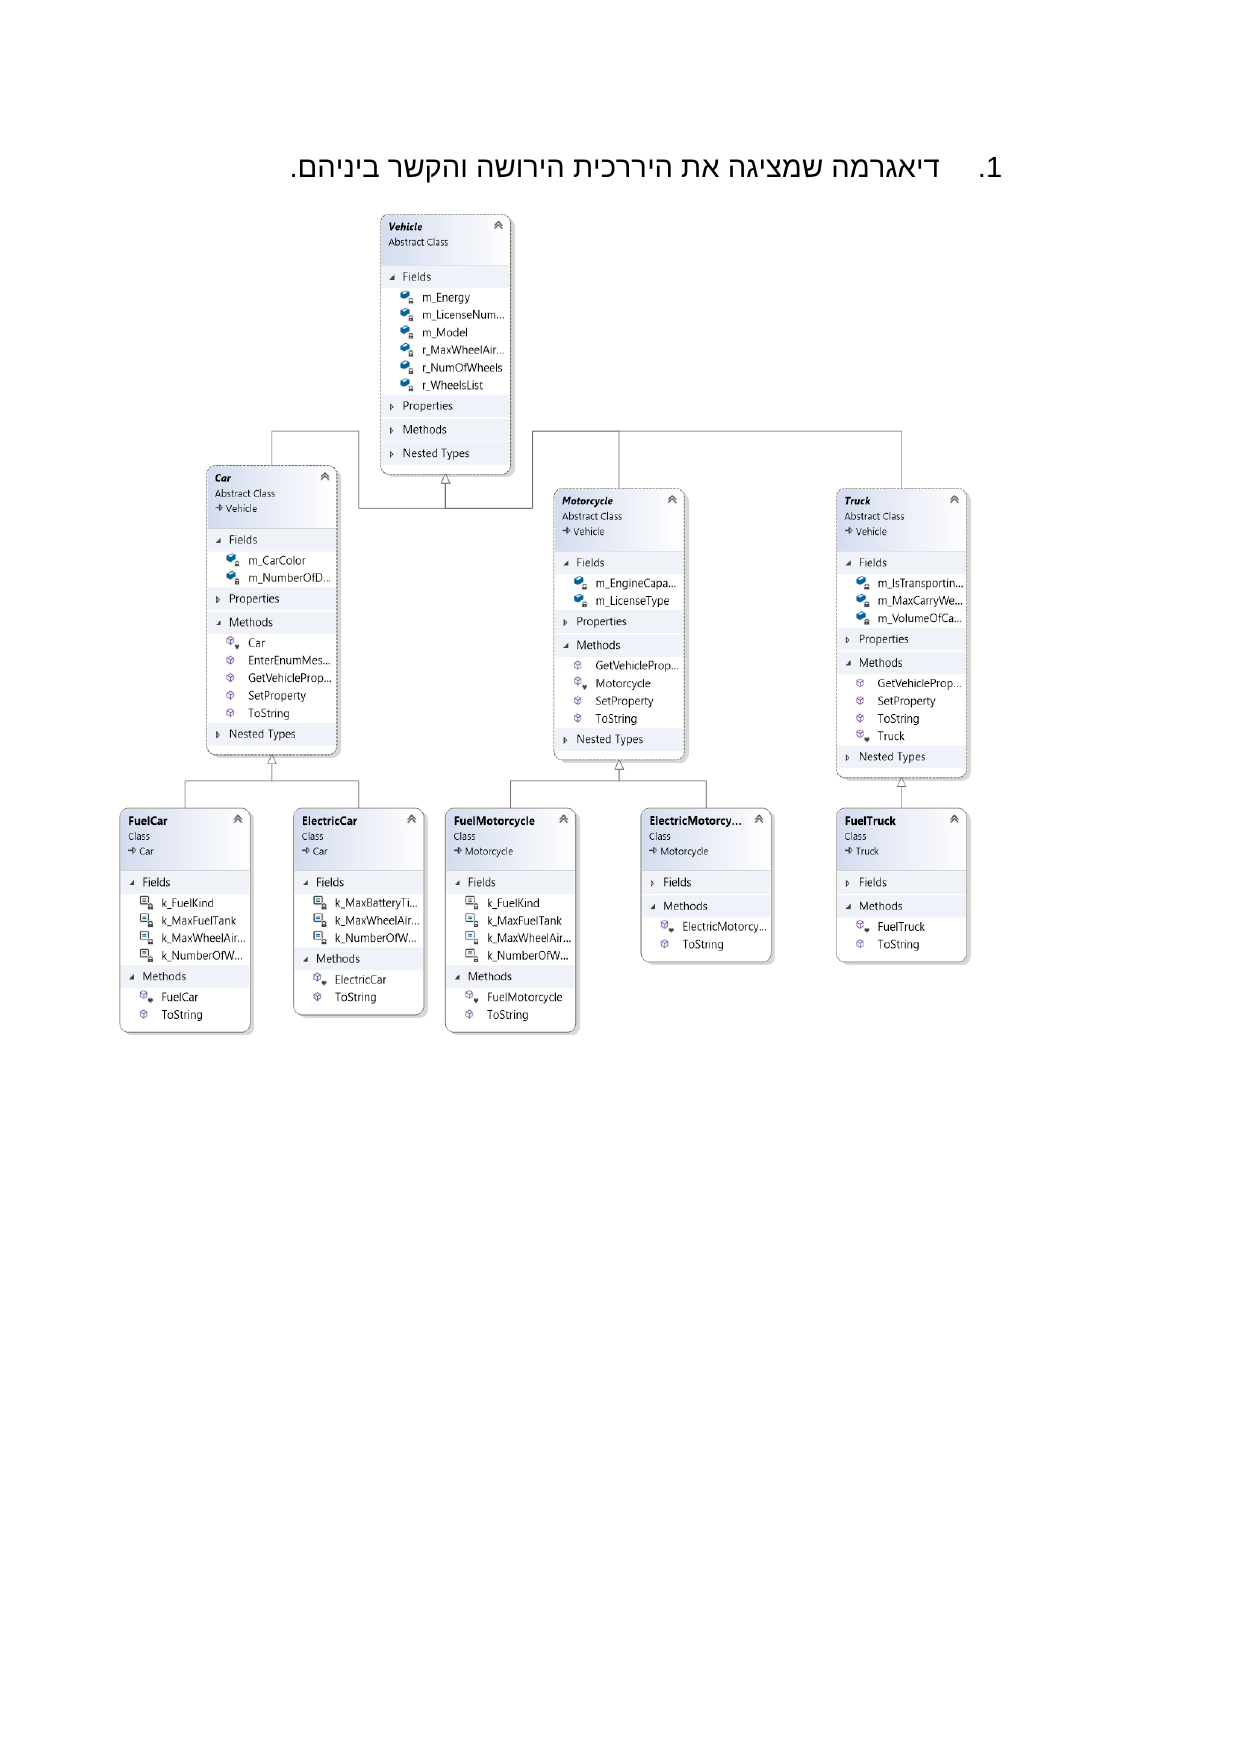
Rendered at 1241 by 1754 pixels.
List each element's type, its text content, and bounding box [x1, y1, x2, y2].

list דיאגרמה שמציגה את היררכית הירושה והקשר ביניהם. [187, 150, 978, 183]
picture [112, 185, 978, 1060]
